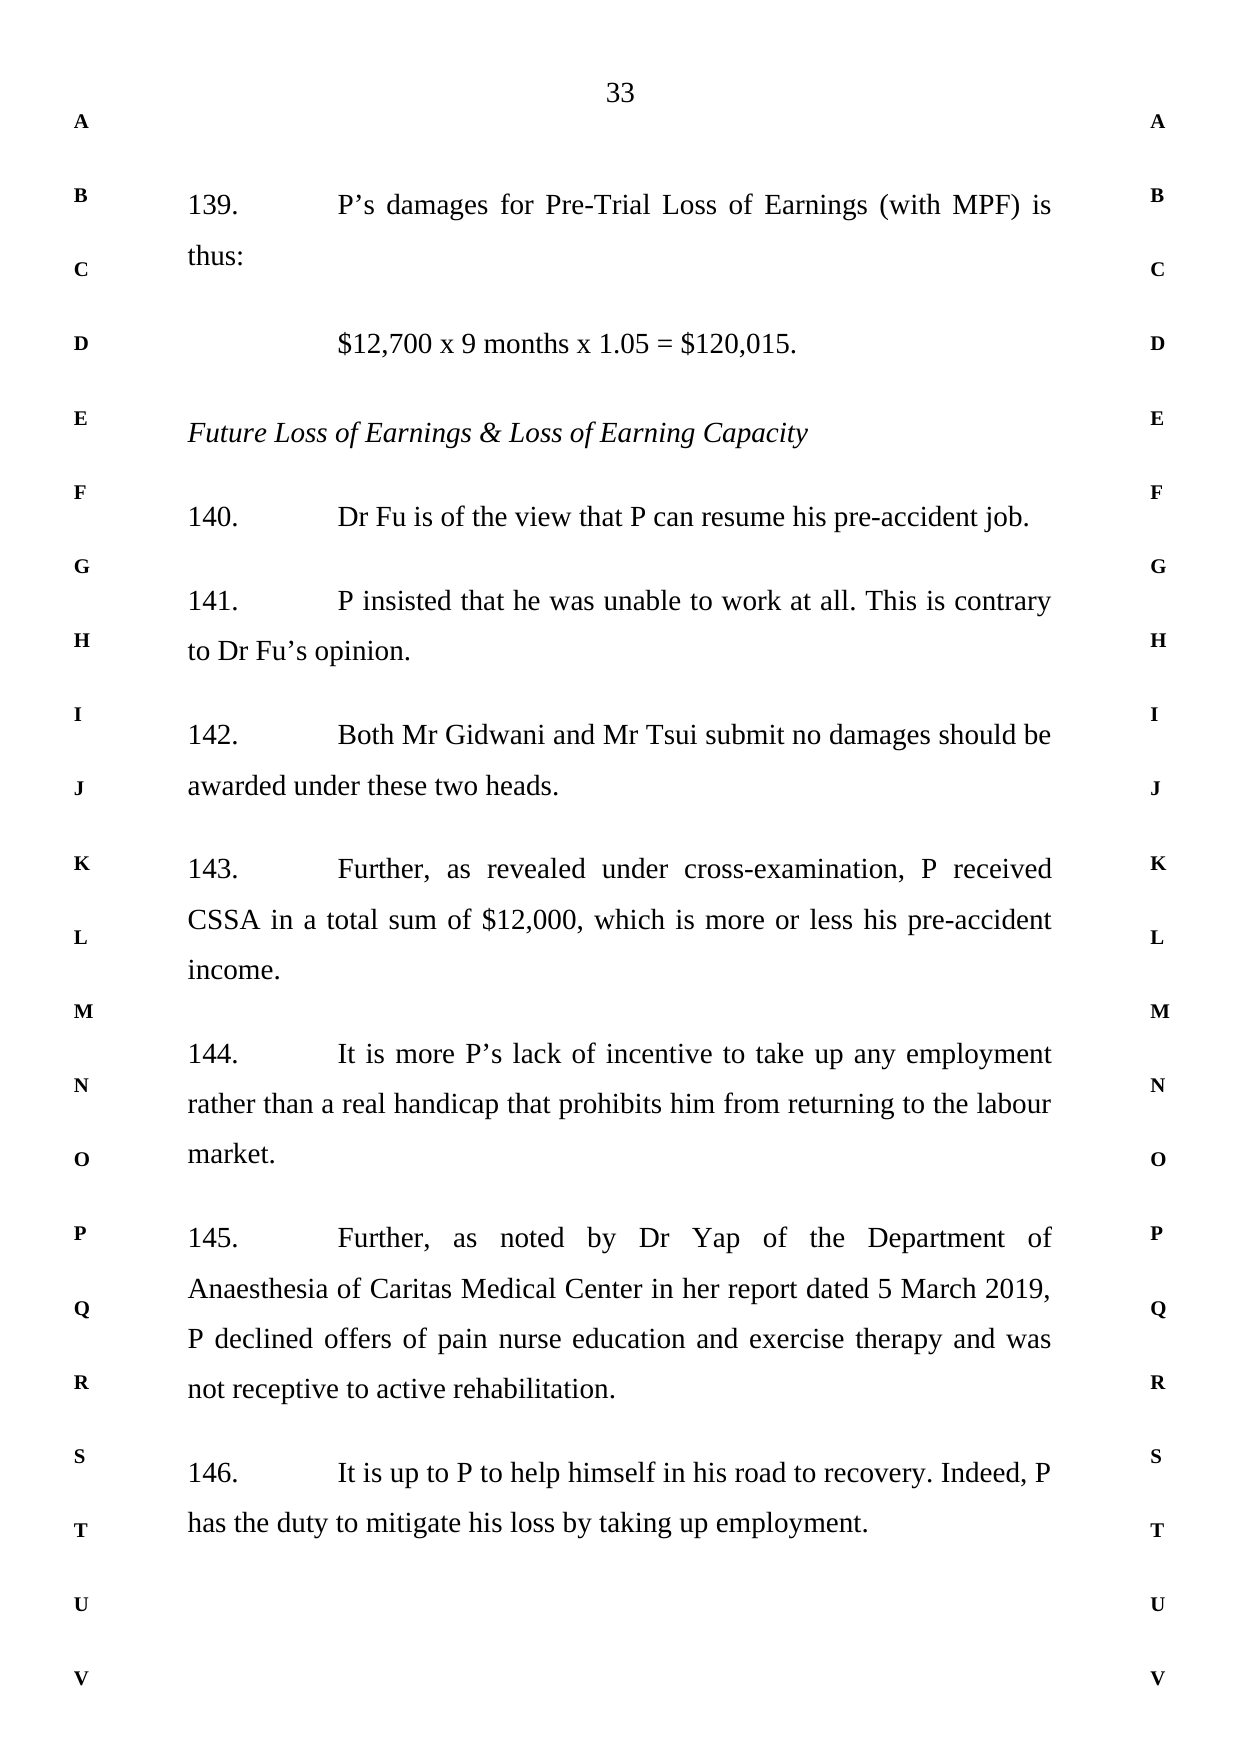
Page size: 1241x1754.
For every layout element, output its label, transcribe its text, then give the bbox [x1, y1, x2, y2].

list It is more P’s lack of incentive to take up any employment rather than a real handicap that prohibits him from returning to the labour market. [187, 1036, 1053, 1170]
list P’s damages for Pre-Trial Loss of Earnings (with MPF) is thus: [187, 187, 1053, 271]
list P insisted that he was unable to work at all. This is contrary to Dr Fu’s opinion. [187, 583, 1053, 667]
list Further, as noted by Dr Yap of the Department of Anaesthesia of Caritas Medical Center in her report dated 5 March 2019, P declined offers of pain nurse education and exercise therapy and was not receptive to active rehabilitation. [187, 1221, 1053, 1405]
list Both Mr Gidwani and Mr Tsui submit no damages should be awarded under these two heads. [187, 717, 1053, 801]
list Further, as revealed under cross-examination, P received CSSA in a total sum of $12,000, which is more or less his pre-accident income. [187, 852, 1053, 986]
list Dr Fu is of the view that P can resume his pre-accident job. [187, 499, 1053, 533]
text $12,700 x 9 months x 1.05 = $120,015. [187, 327, 1053, 360]
list It is up to P to help himself in his road to recovery. Indeed, P has the duty to mitigate his loss by taking up employment. [187, 1455, 1053, 1539]
text Future Loss of Earnings & Loss of Earning Capacity [187, 416, 1053, 449]
